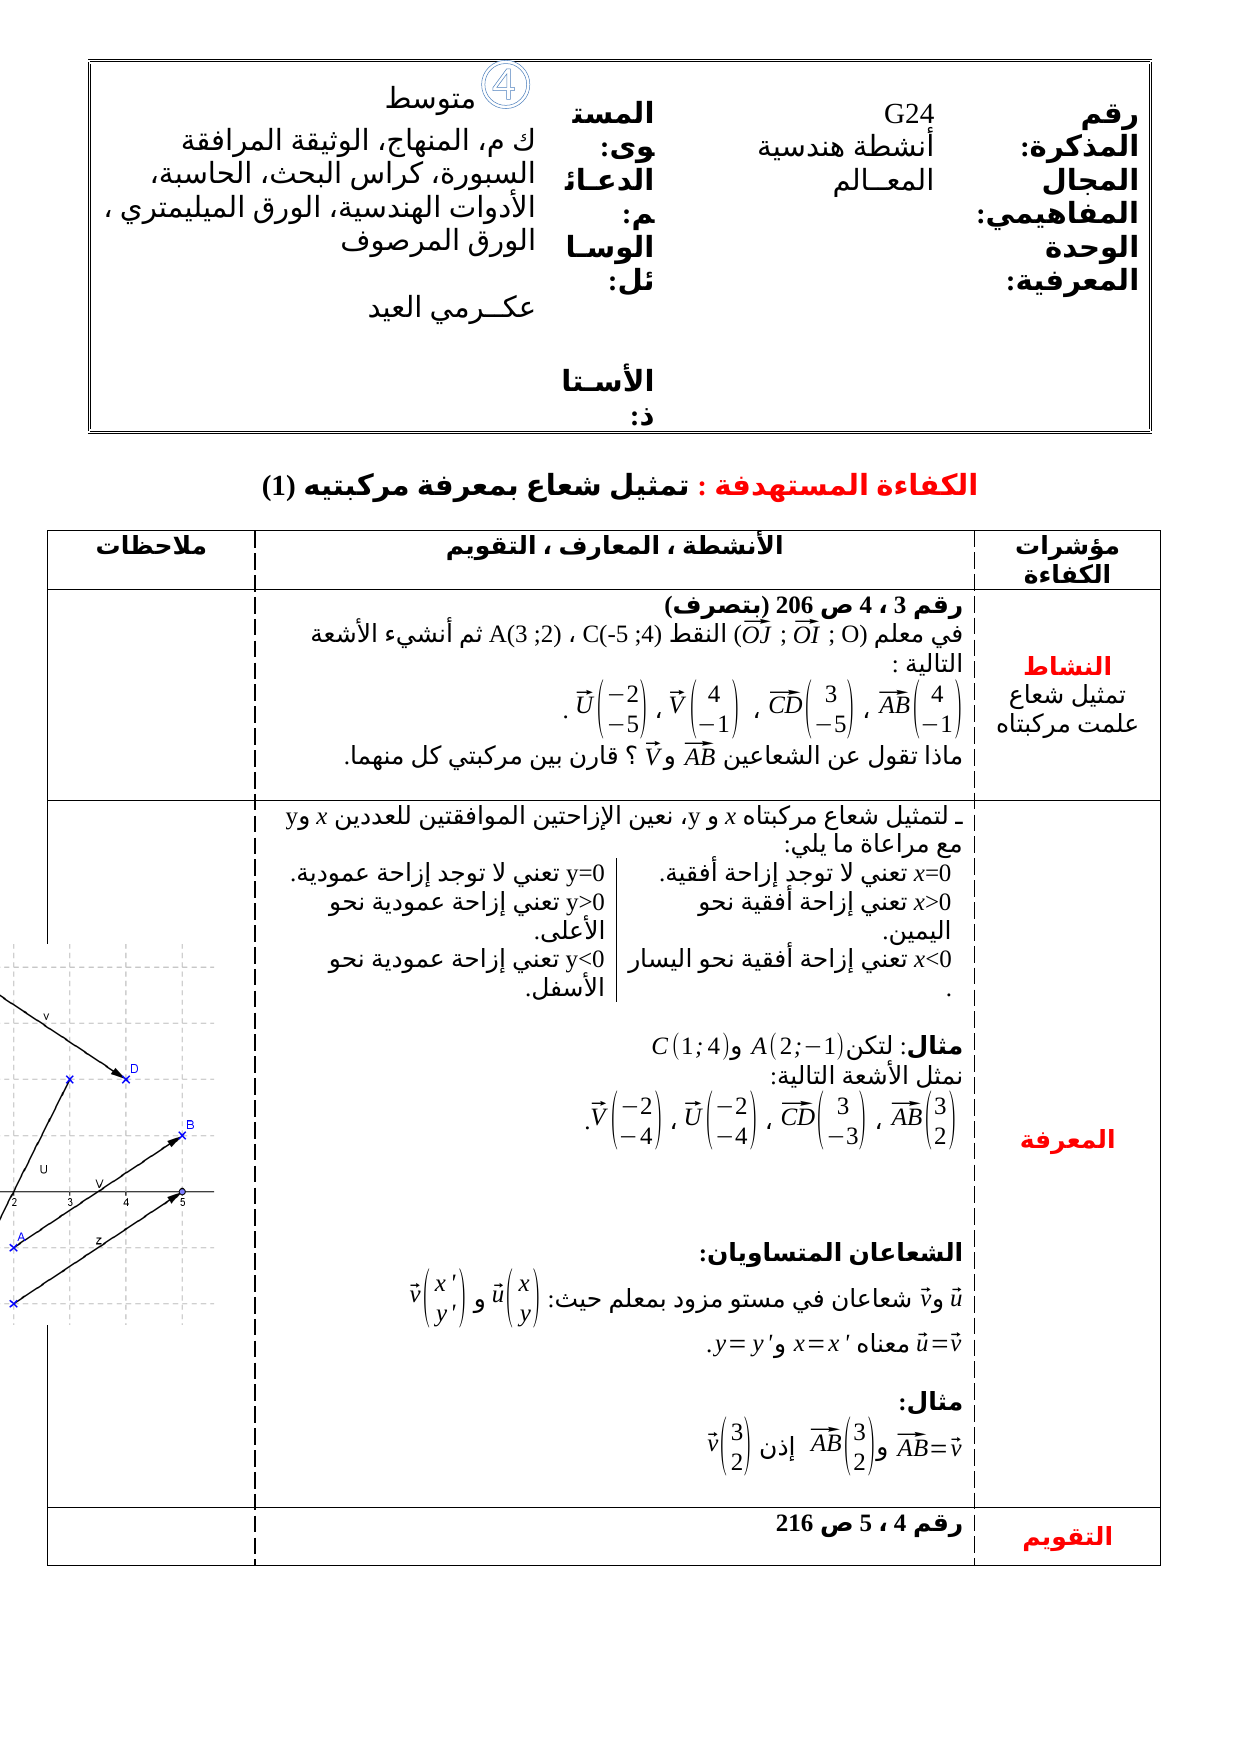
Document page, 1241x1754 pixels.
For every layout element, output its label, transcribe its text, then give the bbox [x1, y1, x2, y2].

table_cell رقم 3 ، 4 ص 206 (بتصرف) في معلم (O ; ; ) النقط A(3 ;2) ، C(-5 ;4) ثم أنشيء الأشعة التالية : ، ، ، . ماذا تقول عن الشعاعين و ؟ قارن بين مركبتي كل منهما. [255, 590, 974, 800]
table_cell [48, 590, 255, 800]
table_header ملاحظات [48, 531, 255, 589]
table_cell النشاط تمثيل شعاع علمت مركبتاه [975, 590, 1160, 800]
table_cell المعرفة [975, 801, 1160, 1507]
table_header G24 أنشطة هندسية المعــالم [666, 62, 946, 431]
table_cell [48, 801, 255, 1507]
table_header الأنشطة ، المعارف ، التقويم [255, 531, 974, 589]
table_cell [48, 1508, 255, 1565]
table_cell التقويم [975, 1508, 1160, 1565]
table_cell رقم 4 ، 5 ص 216 [255, 1508, 974, 1565]
table_cell ـ لتمثيل شعاع مركبتاه x و y، نعين الإزاحتين الموافقتين للعددين x وy مع مراعاة ما يلي: مثال: لتكن و نمثل الأشعة التالية: ، ، ، . الشعاعان المتساويان: و شعاعان في مستو مزود بمعلم حيث: و معناه و. مثال: و إذن [255, 801, 974, 1507]
table_header متوسط ك م، المنهاج، الوثيقة المرافقة السبورة، كراس البحث، الحاسبة، الأدوات الهندسية، الورق الميليمتري ، الورق المرصوف عكــرمي العيد [90, 62, 547, 431]
picture [0, 944, 215, 1325]
table_header رقم المذكرة: المجال المفاهيمي: الوحدة المعرفية: [946, 60, 1151, 431]
table_header المستوى: الدعـائم: الوسـائل: الأسـتاذ: [548, 62, 666, 431]
table_header مؤشرات الكفاءة [975, 531, 1160, 589]
text الكفاءة المستهدفة : تمثيل شعاع بمعرفة مركبتيه (1) [59, 468, 1181, 501]
